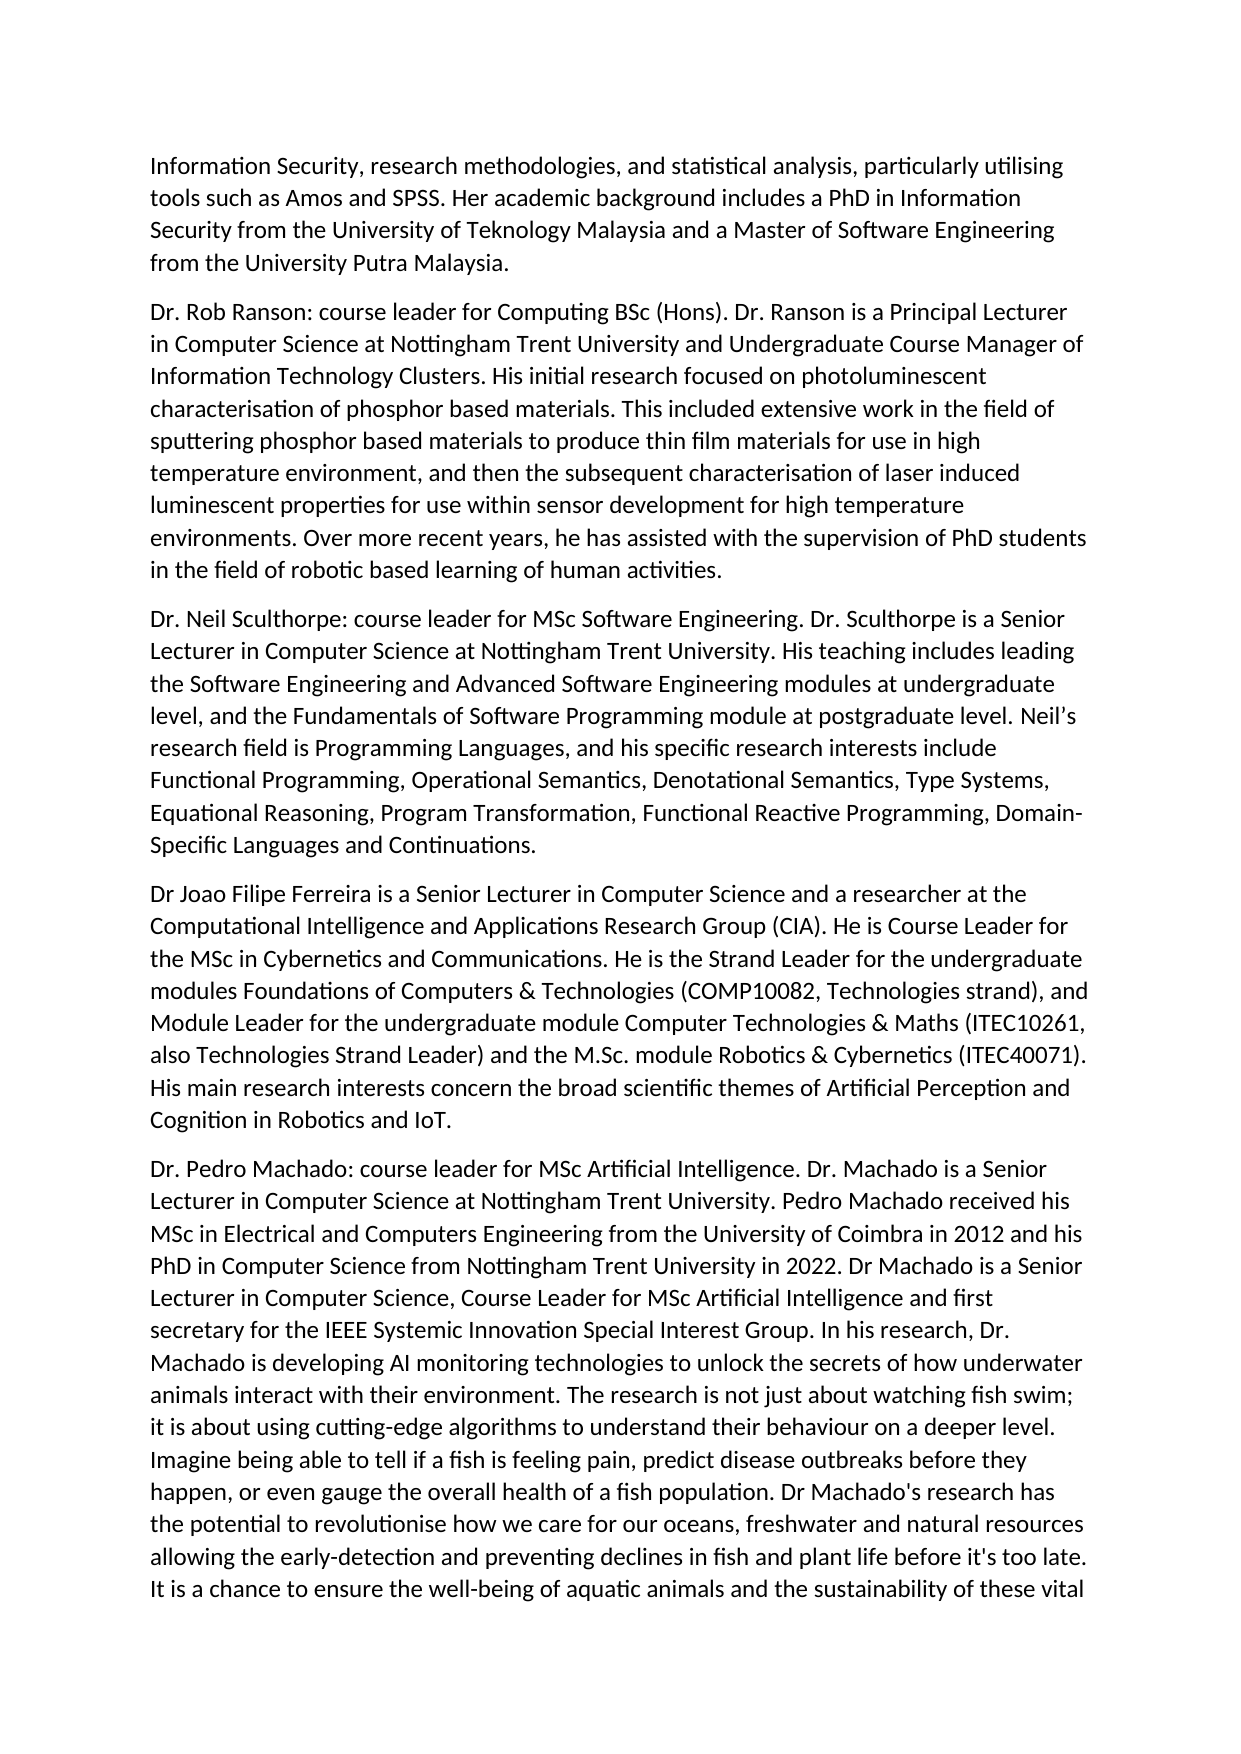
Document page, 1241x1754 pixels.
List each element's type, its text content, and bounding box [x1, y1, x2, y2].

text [150, 1153, 1090, 1603]
text Dr. Rob Ranson: course leader for Computing BSc (Hons). Dr. Ranson is a Principal Lecturer in Computer Science at Nottingham Trent University and Undergraduate Course Manager of Information Technology Clusters. His initial research focused on photoluminescent characterisation of phosphor based materials. This included extensive work in the field of sputtering phosphor based materials to produce thin film materials for use in high temperature environment, and then the subsequent characterisation of laser induced luminescent properties for use within sensor development for high temperature environments. Over more recent years, he has assisted with the supervision of PhD students in the field of robotic based learning of human activities. [150, 296, 1090, 585]
text Dr Joao Filipe Ferreira is a Senior Lecturer in Computer Science and a researcher at the Computational Intelligence and Applications Research Group (CIA). He is Course Leader for the MSc in Cybernetics and Communications. He is the Strand Leader for the undergraduate modules Foundations of Computers & Technologies (COMP10082, Technologies strand), and Module Leader for the undergraduate module Computer Technologies & Maths (ITEC10261, also Technologies Strand Leader) and the M.Sc. module Robotics & Cybernetics (ITEC40071). His main research interests concern the broad scientific themes of Artificial Perception and Cognition in Robotics and IoT. [150, 878, 1090, 1135]
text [150, 150, 1090, 277]
text Dr. Neil Sculthorpe: course leader for MSc Software Engineering. Dr. Sculthorpe is a Senior Lecturer in Computer Science at Nottingham Trent University. His teaching includes leading the Software Engineering and Advanced Software Engineering modules at undergraduate level, and the Fundamentals of Software Programming module at postgraduate level. Neil’s research field is Programming Languages, and his specific research interests include Functional Programming, Operational Semantics, Denotational Semantics, Type Systems, Equational Reasoning, Program Transformation, Functional Reactive Programming, Domain-Specific Languages and Continuations. [150, 603, 1090, 860]
